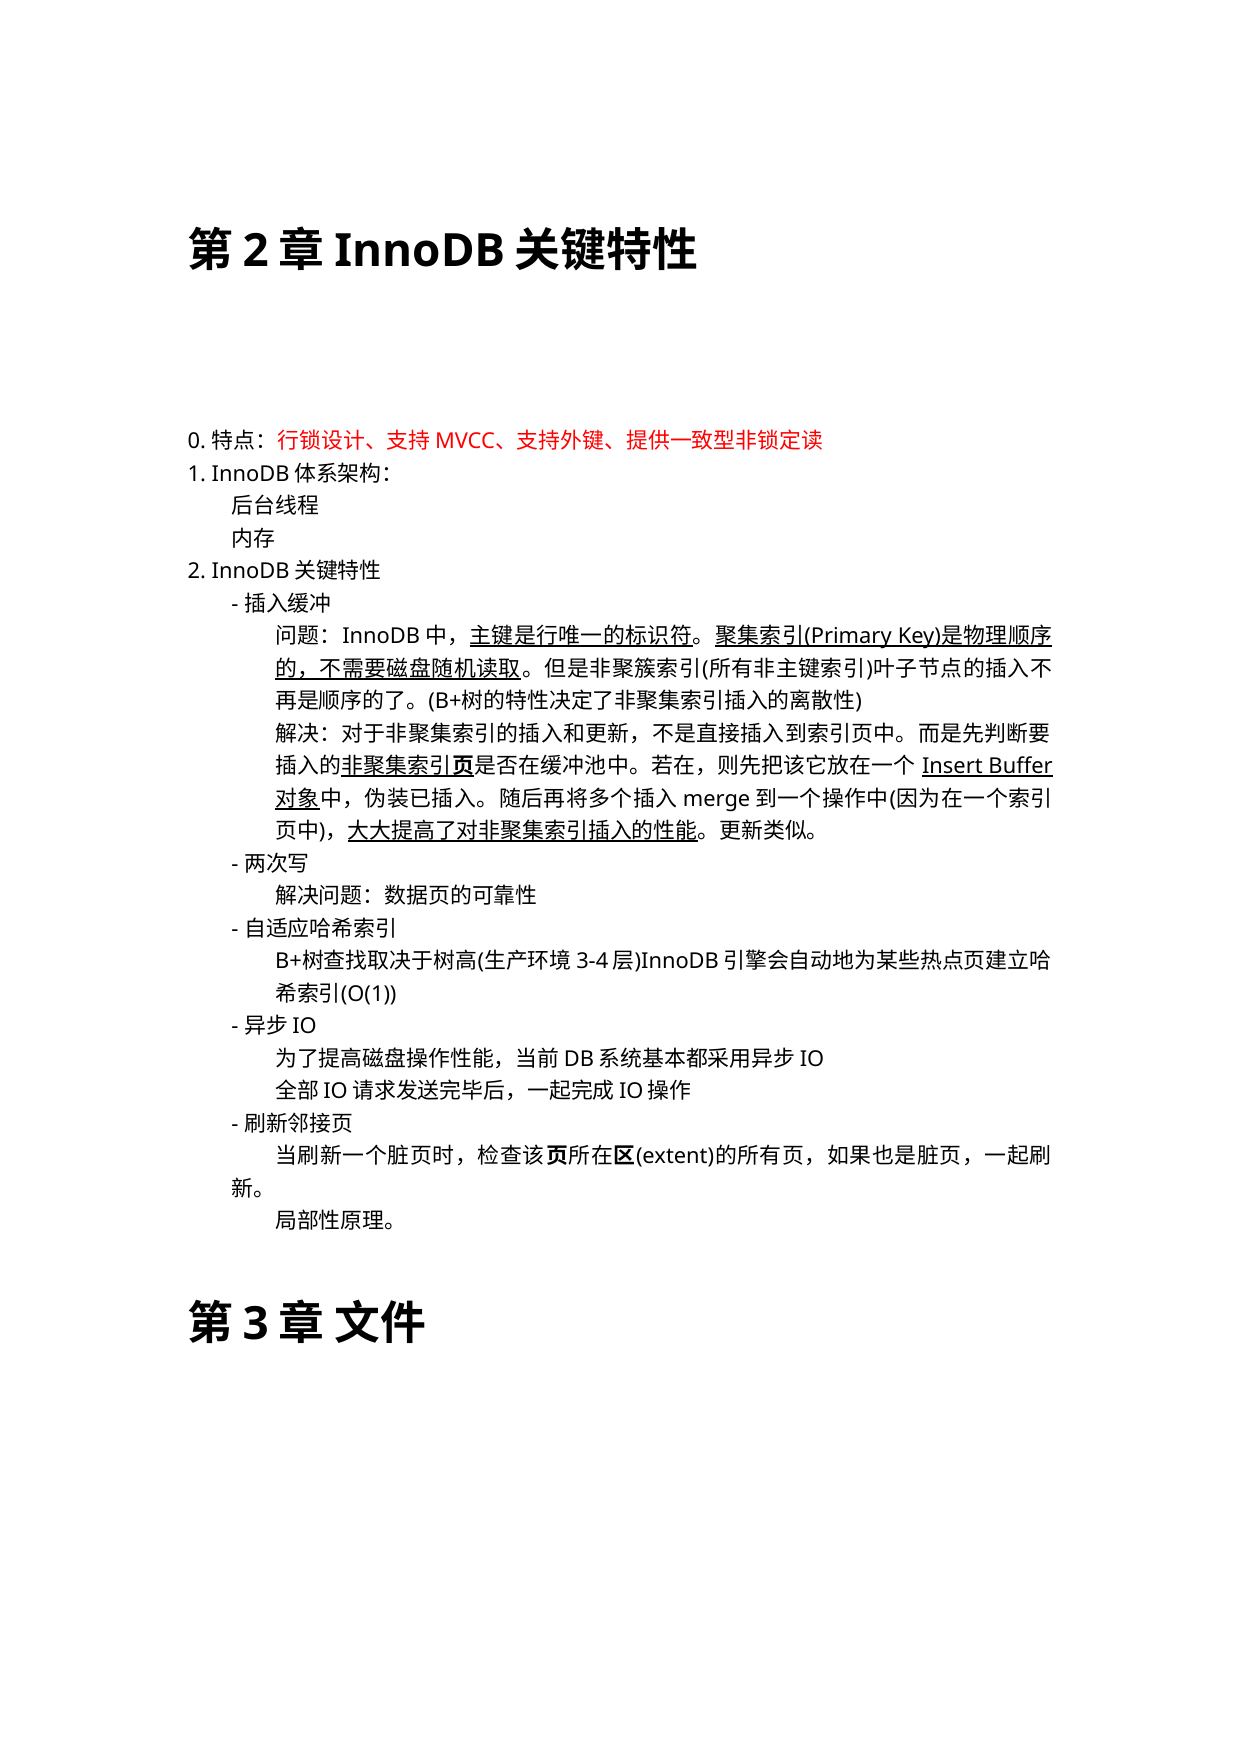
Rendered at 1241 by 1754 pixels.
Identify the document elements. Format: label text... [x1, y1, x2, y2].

text 全部IO请求发送完毕后，一起完成IO操作 [187, 1073, 1053, 1106]
text 0. 特点：行锁设计、支持MVCC、支持外键、提供一致型非锁定读 [187, 423, 1053, 456]
text 解决问题：数据页的可靠性 [187, 878, 1053, 911]
text 后台线程 [187, 488, 1053, 521]
text 问题：InnoDB中，主键是行唯一的标识符。聚集索引(Primary Key)是物理顺序的，不需要磁盘随机读取。但是非聚簇索引(所有非主键索引)叶子节点的插入不再是顺序的了。(B+树的特性决定了非聚集索引插入的离散性) [275, 618, 1053, 716]
text B+树查找取决于树高(生产环境3-4层)InnoDB引擎会自动地为某些热点页建立哈希索引(O(1)) [275, 943, 1053, 1008]
text - 异步IO [187, 1008, 1053, 1041]
text 内存 [187, 521, 1053, 553]
text - 两次写 [187, 846, 1053, 878]
subtitle 第2章 InnoDB关键特性 [187, 197, 1053, 295]
subtitle 第3章 文件 [187, 1271, 1053, 1368]
text 当刷新一个脏页时，检查该页所在区(extent)的所有页，如果也是脏页，一起刷新。 [231, 1138, 1053, 1203]
text 为了提高磁盘操作性能，当前DB系统基本都采用异步IO [187, 1041, 1053, 1073]
text 解决：对于非聚集索引的插入和更新，不是直接插入到索引页中。而是先判断要插入的非聚集索引页是否在缓冲池中。若在，则先把该它放在一个Insert Buffer对象中，伪装已插入。随后再将多个插入merge到一个操作中(因为在一个索引页中)，大大提高了对非聚集索引插入的性能。更新类似。 [275, 716, 1053, 846]
text 1. InnoDB体系架构： [187, 456, 1053, 488]
text 局部性原理。 [187, 1203, 1053, 1236]
text 2. InnoDB关键特性 [187, 553, 1053, 586]
text - 插入缓冲 [187, 586, 1053, 618]
text - 刷新邻接页 [187, 1106, 1053, 1138]
text - 自适应哈希索引 [187, 911, 1053, 943]
